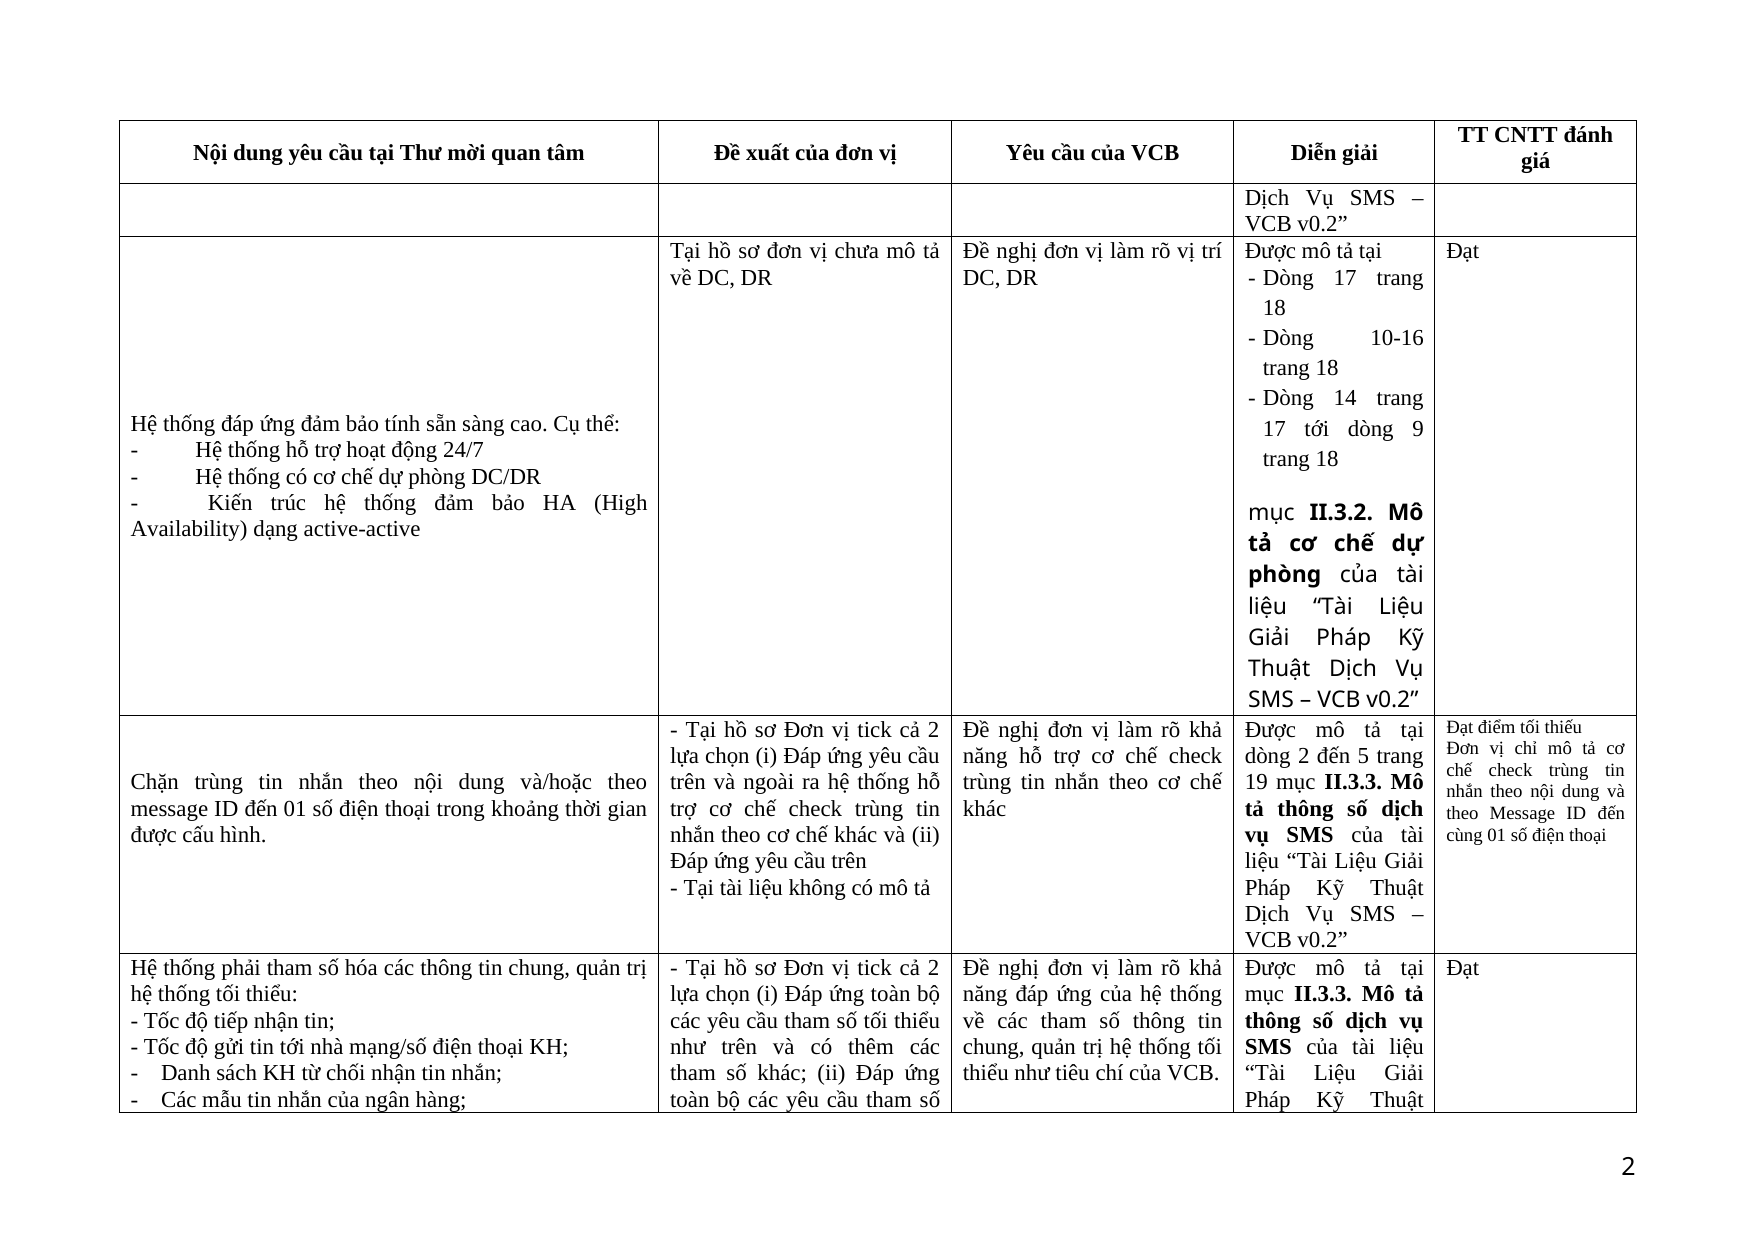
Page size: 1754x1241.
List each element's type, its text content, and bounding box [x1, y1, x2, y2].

table_cell Được mô tả tại dòng 2 đến 5 trang 19 mục II.3.3. Mô tả thông số dịch vụ SMS của tài liệu “Tài Liệu Giải Pháp Kỹ Thuật Dịch Vụ SMS – VCB v0.2” [1234, 716, 1434, 953]
table_cell Đề nghị đơn vị làm rõ khả năng hỗ trợ cơ chế check trùng tin nhắn theo cơ chế khác [952, 716, 1233, 953]
table_cell - Tại hồ sơ Đơn vị tick cả 2 lựa chọn (i) Đáp ứng yêu cầu trên và ngoài ra hệ thống hỗ trợ cơ chế check trùng tin nhắn theo cơ chế khác và (ii) Đáp ứng yêu cầu trên - Tại tài liệu không có mô tả [659, 716, 951, 953]
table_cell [952, 954, 1233, 1112]
table_header TT CNTT đánh giá [1435, 121, 1636, 182]
table_cell Hệ thống đáp ứng đảm bảo tính sẵn sàng cao. Cụ thể: - Hệ thống hỗ trợ hoạt động 24/7 - Hệ thống có cơ chế dự phòng DC/DR - Kiến trúc hệ thống đảm bảo HA (High Availability) dạng active-active [120, 237, 658, 715]
table_header Nội dung yêu cầu tại Thư mời quan tâm [120, 121, 658, 182]
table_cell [1234, 184, 1434, 236]
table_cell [1234, 954, 1434, 1112]
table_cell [952, 184, 1233, 236]
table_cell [120, 954, 658, 1112]
table_cell Đề nghị đơn vị làm rõ vị trí DC, DR [952, 237, 1233, 715]
table_header Diễn giải [1234, 121, 1434, 182]
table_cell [659, 184, 951, 236]
table_cell Chặn trùng tin nhắn theo nội dung và/hoặc theo message ID đến 01 số điện thoại trong khoảng thời gian được cấu hình. [120, 716, 658, 953]
table_cell Đạt [1435, 954, 1636, 1112]
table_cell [120, 184, 658, 236]
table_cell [659, 954, 951, 1112]
table_cell Đạt [1435, 237, 1636, 715]
table_header Yêu cầu của VCB [952, 121, 1233, 182]
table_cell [1435, 184, 1636, 236]
table_cell Đạt điểm tối thiếu Đơn vị chỉ mô tả cơ chế check trùng tin nhắn theo nội dung và theo Message ID đến cùng 01 số điện thoại [1435, 716, 1636, 953]
table_cell Tại hồ sơ đơn vị chưa mô tả về DC, DR [659, 237, 951, 715]
table_header Đề xuất của đơn vị [659, 121, 951, 182]
table_cell Được mô tả tại Dòng 17 trang 18 Dòng 10-16 trang 18 Dòng 14 trang 17 tới dòng 9 trang 18 mục II.3.2. Mô tả cơ chế dự phòng của tài liệu “Tài Liệu Giải Pháp Kỹ Thuật Dịch Vụ SMS – VCB v0.2” [1234, 237, 1434, 715]
